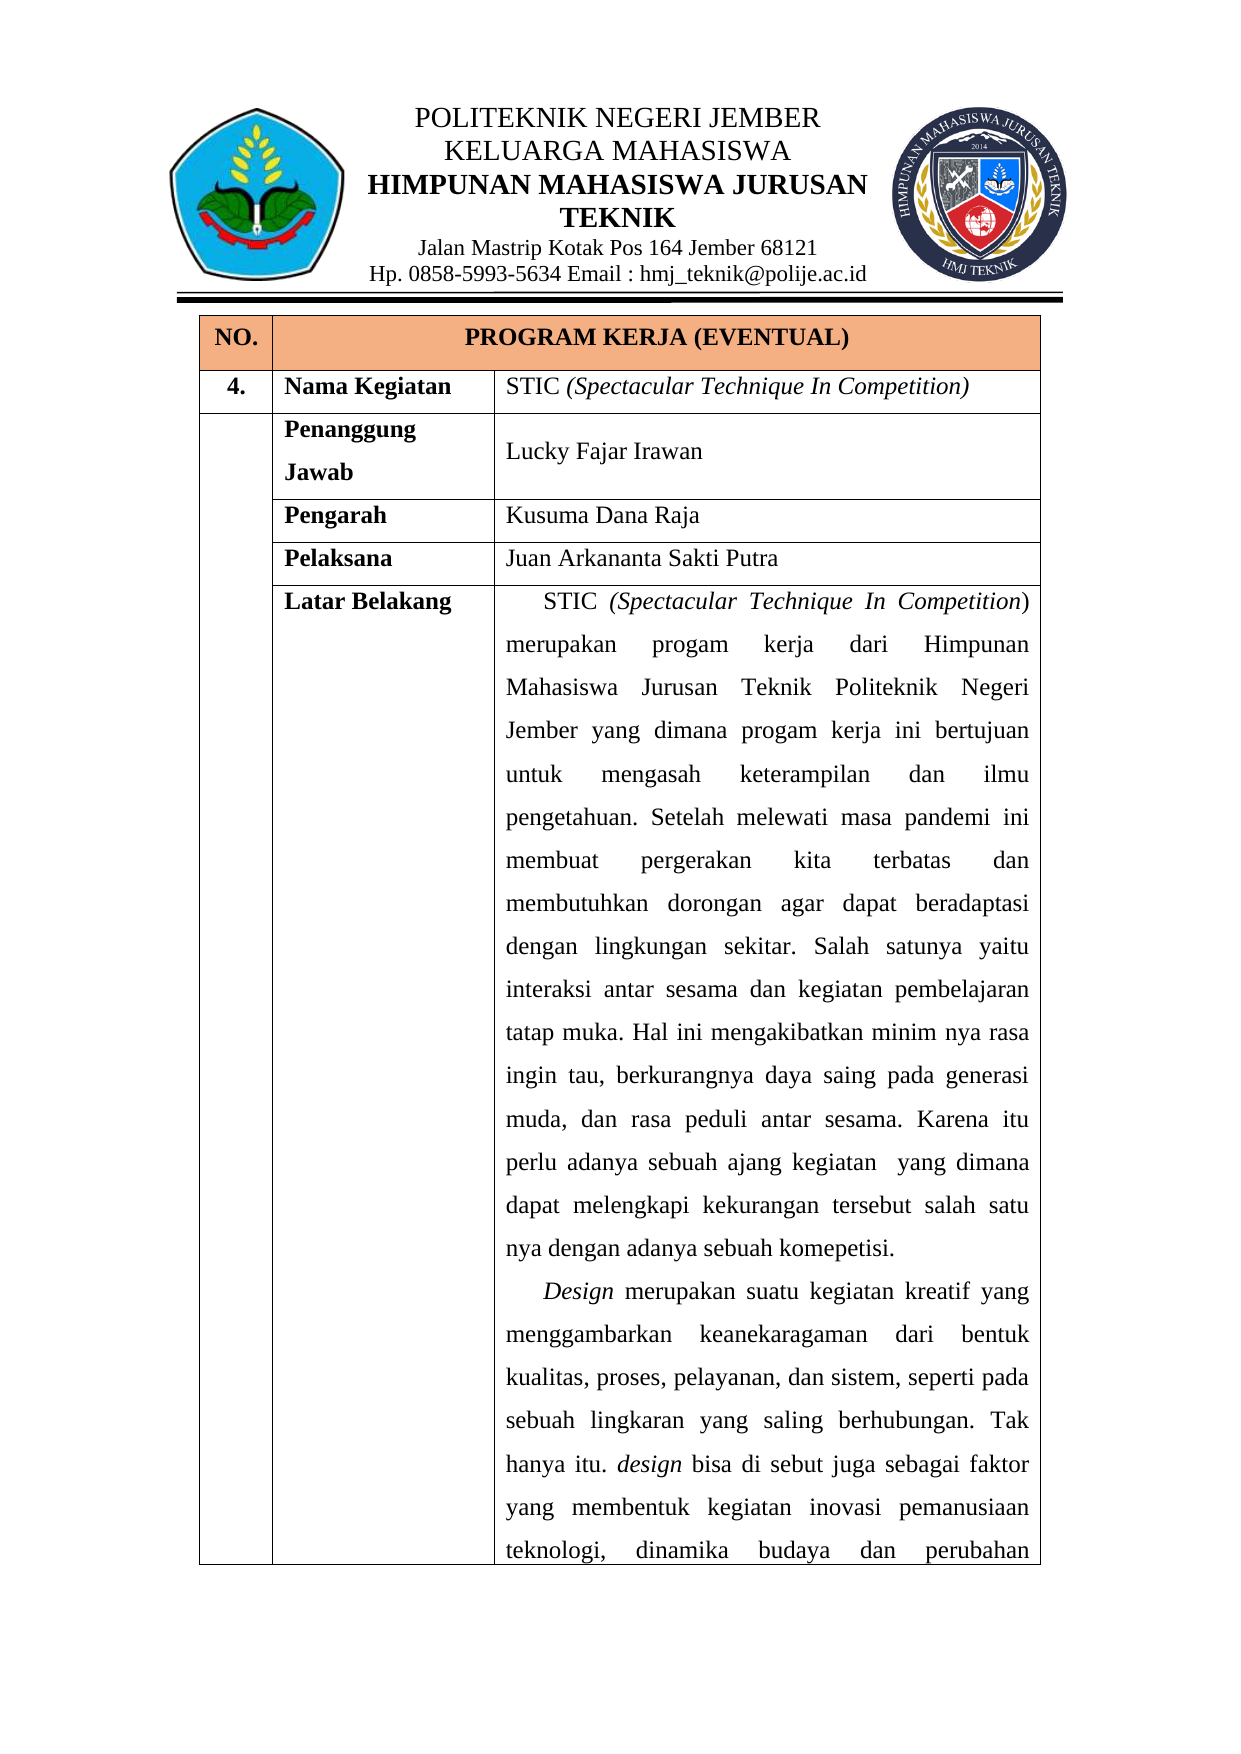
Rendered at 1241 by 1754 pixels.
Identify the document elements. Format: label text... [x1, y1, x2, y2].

table_cell Kusuma Dana Raja [495, 500, 1040, 542]
table_cell STIC (Spectacular Technique In Competition) [495, 371, 1040, 413]
table_cell Penanggung Jawab [273, 414, 494, 499]
table_cell Latar Belakang [273, 586, 494, 1564]
table_cell 4. [200, 371, 272, 413]
table_cell Nama Kegiatan [273, 371, 494, 413]
picture [168, 108, 346, 281]
table_header PROGRAM KERJA (EVENTUAL) [273, 316, 1040, 370]
table_cell [200, 414, 272, 1564]
table_header NO. [200, 316, 272, 370]
picture [890, 105, 1068, 283]
table_cell Juan Arkananta Sakti Putra [495, 543, 1040, 585]
table_cell Lucky Fajar Irawan [495, 414, 1040, 499]
table_cell Pengarah [273, 500, 494, 542]
table_cell Pelaksana [273, 543, 494, 585]
